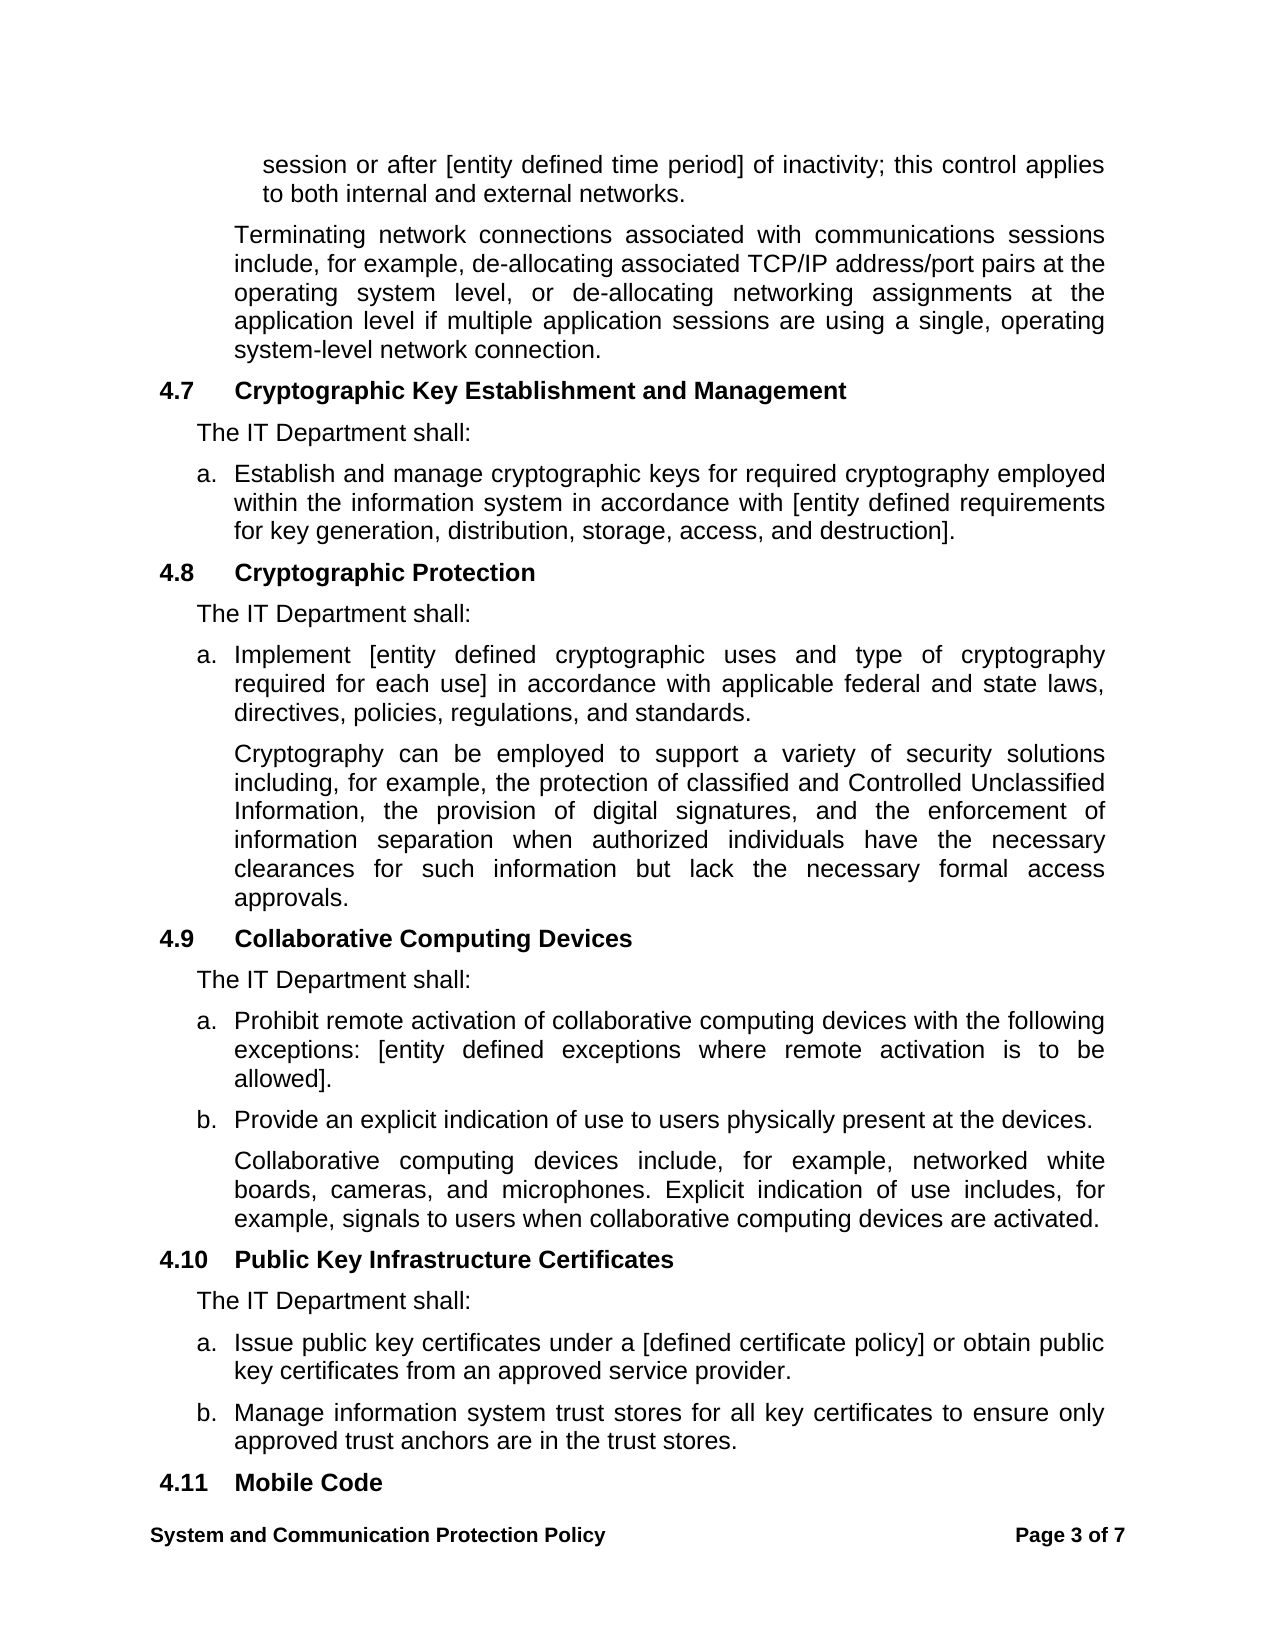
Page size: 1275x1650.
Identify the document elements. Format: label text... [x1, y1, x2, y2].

subtitle Collaborative Computing Devices [159, 924, 1107, 952]
subtitle Mobile Code [159, 1467, 1107, 1496]
list Provide an explicit indication of use to users physically present at the devices. [196, 1105, 1107, 1134]
text The IT Department shall: [159, 965, 1107, 994]
list Implement [entity defined cryptographic uses and type of cryptography required for each use] in accordance with applicable federal and state laws, directives, policies, regulations, and standards. [196, 640, 1107, 726]
list Prohibit remote activation of collaborative computing devices with the following exceptions: [entity defined exceptions where remote activation is to be allowed]. [196, 1006, 1107, 1092]
list Manage information system trust stores for all key certificates to ensure only approved trust anchors are in the trust stores. [196, 1397, 1107, 1455]
list Issue public key certificates under a [defined certificate policy] or obtain public key certificates from an approved service provider. [196, 1327, 1107, 1385]
text The IT Department shall: [159, 1286, 1107, 1315]
text Terminating network connections associated with communications sessions include, for example, de-allocating associated TCP/IP address/port pairs at the operating system level, or de-allocating networking assignments at the application level if multiple application sessions are using a single, operating system-level network connection. [234, 220, 1107, 364]
subtitle Cryptographic Protection [159, 557, 1107, 586]
subtitle Public Key Infrastructure Certificates [159, 1245, 1107, 1274]
text The IT Department shall: [159, 417, 1107, 446]
subtitle Cryptographic Key Establishment and Management [159, 376, 1107, 405]
text Cryptography can be employed to support a variety of security solutions including, for example, the protection of classified and Controlled Unclassified Information, the provision of digital signatures, and the enforcement of information separation when authorized individuals have the necessary clearances for such information but lack the necessary formal access approvals. [234, 739, 1107, 911]
text The IT Department shall: [159, 599, 1107, 627]
list Establish and manage cryptographic keys for required cryptography employed within the information system in accordance with [entity defined requirements for key generation, distribution, storage, access, and destruction]. [196, 459, 1107, 545]
